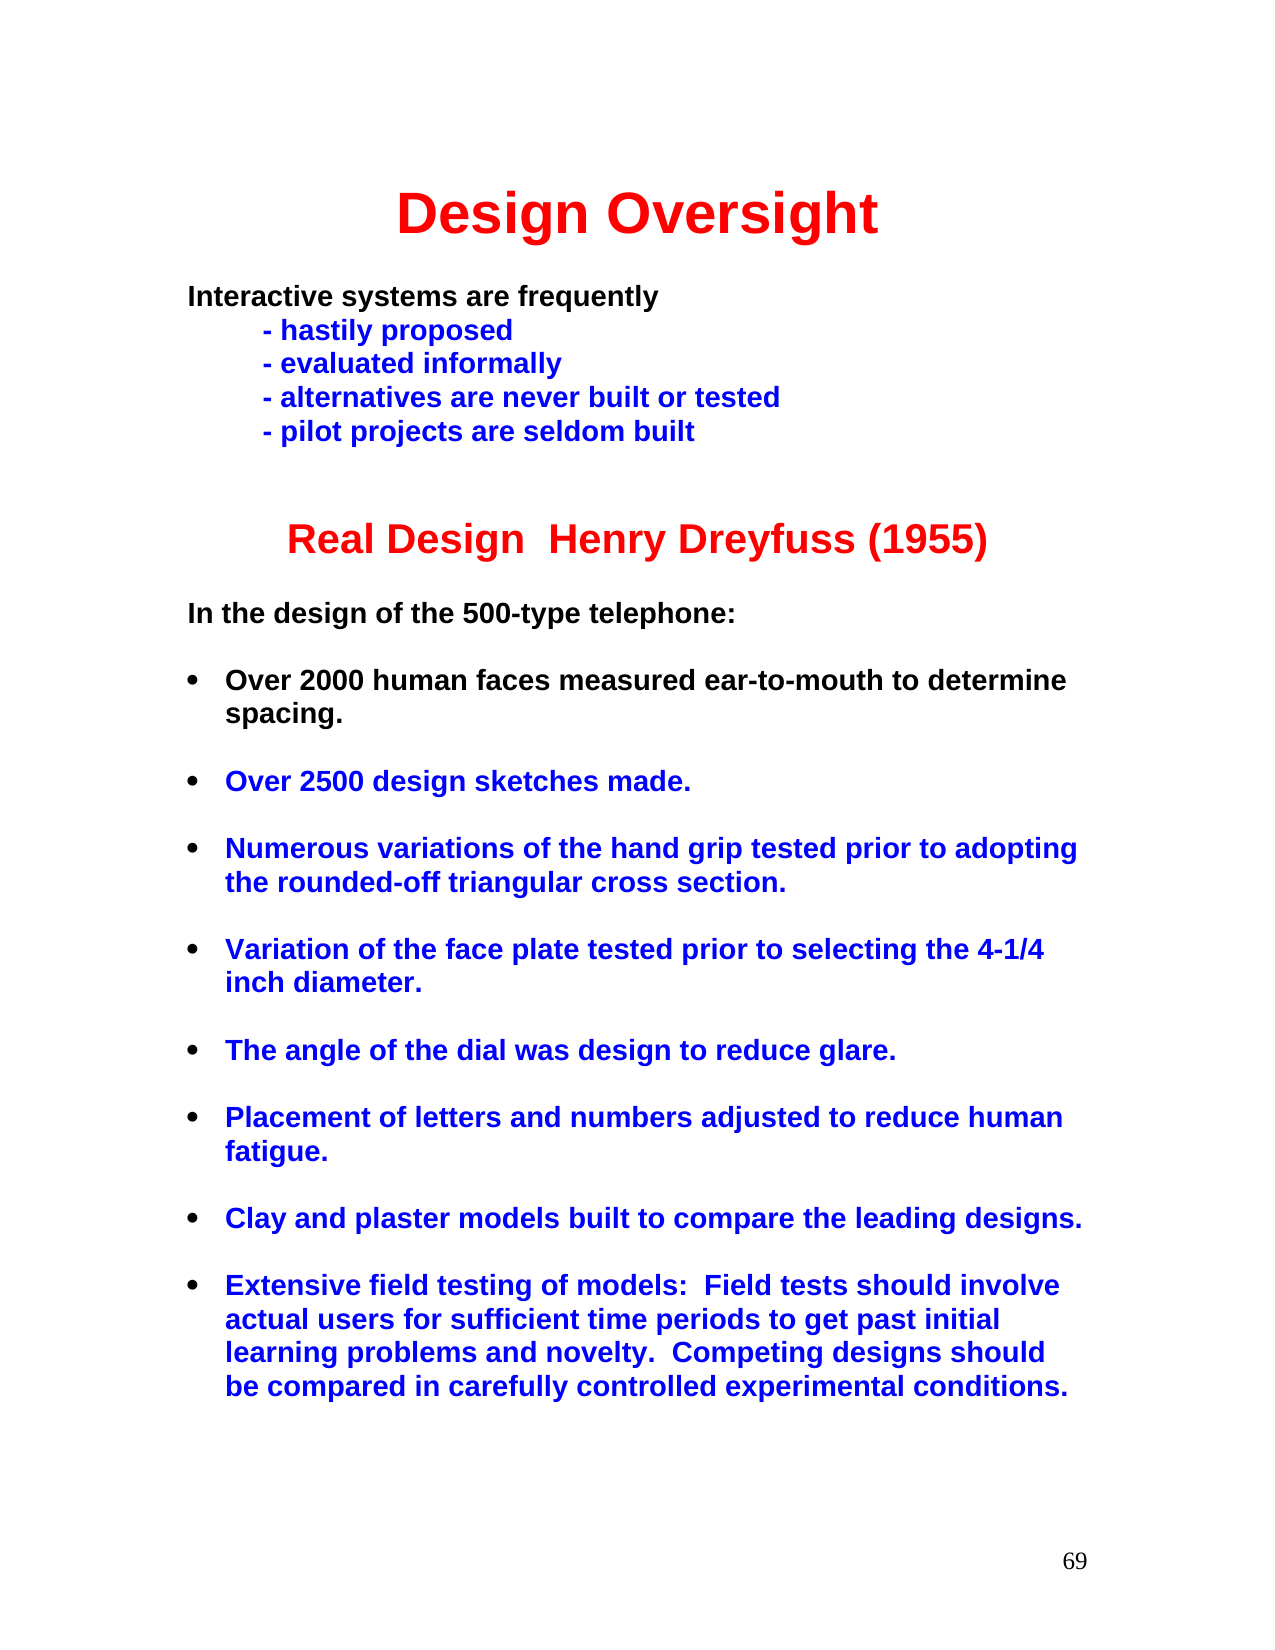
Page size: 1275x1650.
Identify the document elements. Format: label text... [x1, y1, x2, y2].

text - alternatives are never built or tested [187, 380, 1087, 413]
text - hastily proposed [187, 313, 1087, 346]
text Placement of letters and numbers adjusted to reduce human fatigue. [187, 1100, 1087, 1167]
text The angle of the dial was design to reduce glare. [187, 1032, 1087, 1066]
text Real Design Henry Dreyfuss (1955) [187, 514, 1087, 562]
text - pilot projects are seldom built [187, 413, 1087, 447]
text Over 2500 design sketches made. [187, 763, 1087, 797]
text Design Oversight [187, 179, 1087, 246]
text Extensive field testing of models: Field tests should involve actual users for sufficient time periods to get past initial learning problems and novelty. Competing designs should be compared in carefully controlled experimental conditions. [187, 1268, 1087, 1402]
text Variation of the face plate tested prior to selecting the 4-1/4 inch diameter. [187, 932, 1087, 999]
text Clay and plaster models built to compare the leading designs. [187, 1201, 1087, 1234]
text Interactive systems are frequently [187, 279, 1087, 313]
text Numerous variations of the hand grip tested prior to adopting the rounded-off triangular cross section. [187, 831, 1087, 898]
text In the design of the 500-type telephone: [187, 596, 1087, 629]
text - evaluated informally [187, 346, 1087, 380]
text Over 2000 human faces measured ear-to-mouth to determine spacing. [187, 663, 1087, 730]
